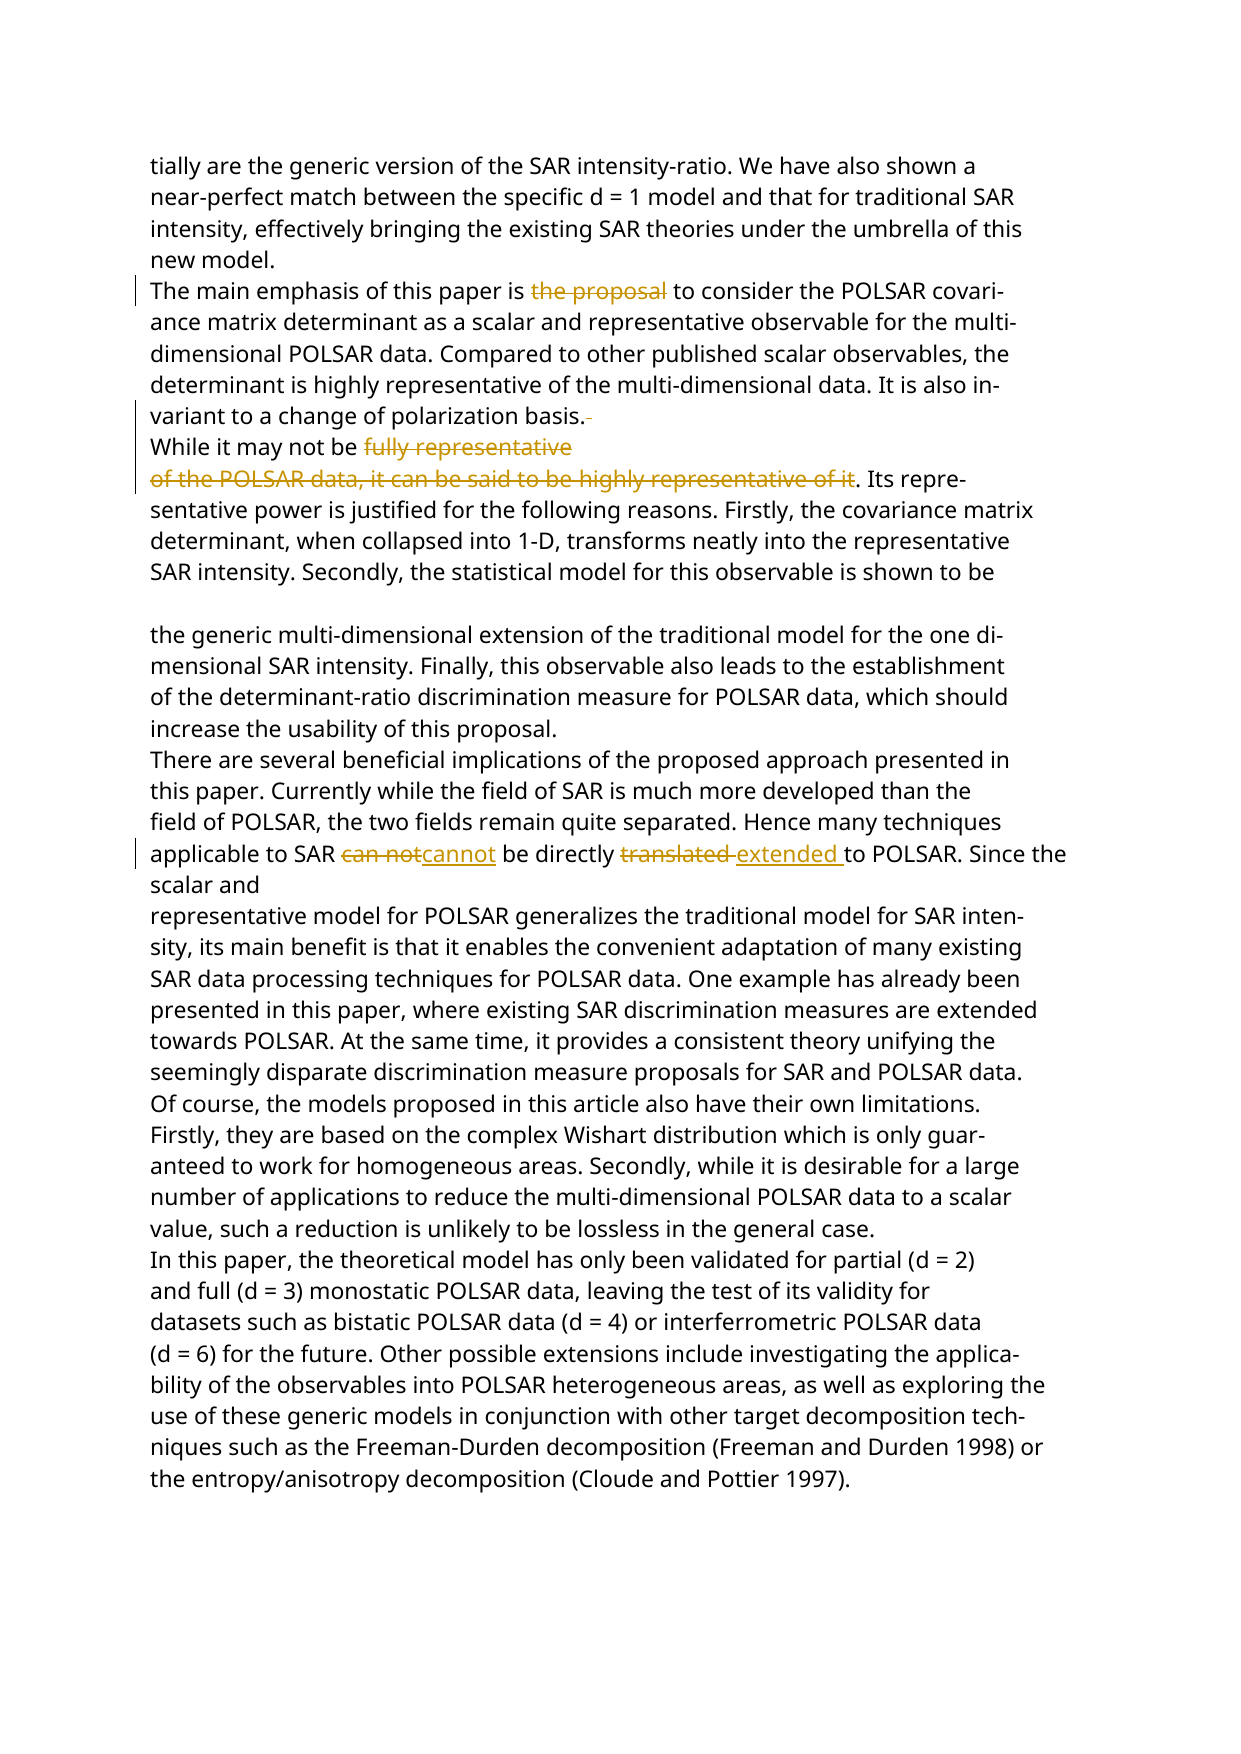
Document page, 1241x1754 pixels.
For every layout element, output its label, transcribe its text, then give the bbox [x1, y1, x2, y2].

text datasets such as bistatic POLSAR data (d = 4) or interferrometric POLSAR data [150, 1306, 1090, 1337]
text number of applications to reduce the multi-dimensional POLSAR data to a scalar [150, 1181, 1090, 1212]
text sentative power is justified for the following reasons. Firstly, the covariance matrix [150, 494, 1090, 525]
text this paper. Currently while the field of SAR is much more developed than the [150, 775, 1090, 806]
text towards POLSAR. At the same time, it provides a consistent theory unifying the [150, 1025, 1090, 1056]
text In this paper, the theoretical model has only been validated for partial (d = 2) [150, 1244, 1090, 1275]
text value, such a reduction is unlikely to be lossless in the general case. [150, 1212, 1090, 1244]
text intensity, effectively bringing the existing SAR theories under the umbrella of this [150, 212, 1090, 244]
text applicable to SAR be directly to POLSAR. Since the scalar and [150, 837, 1090, 900]
text determinant is highly representative of the multi-dimensional data. It is also in- [150, 369, 1090, 400]
text SAR data processing techniques for POLSAR data. One example has already been [150, 962, 1090, 994]
text The main emphasis of this paper is to consider the POLSAR covari- [150, 275, 1090, 306]
text tially are the generic version of the SAR intensity-ratio. We have also shown a [150, 150, 1090, 181]
text near-perfect match between the specific d = 1 model and that for traditional SAR [150, 181, 1090, 212]
text field of POLSAR, the two fields remain quite separated. Hence many techniques [150, 806, 1090, 837]
text ance matrix determinant as a scalar and representative observable for the multi- [150, 306, 1090, 337]
text the entropy/anisotropy decomposition (Cloude and Pottier 1997). [150, 1462, 1090, 1494]
text mensional SAR intensity. Finally, this observable also leads to the establishment [150, 650, 1090, 681]
text SAR intensity. Secondly, the statistical model for this observable is shown to be [150, 556, 1090, 587]
text bility of the observables into POLSAR heterogeneous areas, as well as exploring the [150, 1369, 1090, 1400]
text niques such as the Freeman-Durden decomposition (Freeman and Durden 1998) or [150, 1431, 1090, 1462]
text . Its repre- [150, 462, 1090, 494]
text the generic multi-dimensional extension of the traditional model for the one di- [150, 619, 1090, 650]
text Firstly, they are based on the complex Wishart distribution which is only guar- [150, 1119, 1090, 1150]
text sity, its main benefit is that it enables the convenient adaptation of many existing [150, 931, 1090, 962]
text presented in this paper, where existing SAR discrimination measures are extended [150, 994, 1090, 1025]
text representative model for POLSAR generalizes the traditional model for SAR inten- [150, 900, 1090, 931]
text use of these generic models in conjunction with other target decomposition tech- [150, 1400, 1090, 1431]
text of the determinant-ratio discrimination measure for POLSAR data, which should [150, 681, 1090, 712]
text anteed to work for homogeneous areas. Secondly, while it is desirable for a large [150, 1150, 1090, 1181]
text new model. [150, 244, 1090, 275]
text variant to a change of polarization basis. [150, 400, 1090, 431]
text determinant, when collapsed into 1-D, transforms neatly into the representative [150, 525, 1090, 556]
text There are several beneficial implications of the proposed approach presented in [150, 744, 1090, 775]
text increase the usability of this proposal. [150, 712, 1090, 744]
text Of course, the models proposed in this article also have their own limitations. [150, 1087, 1090, 1119]
text seemingly disparate discrimination measure proposals for SAR and POLSAR data. [150, 1056, 1090, 1087]
text and full (d = 3) monostatic POLSAR data, leaving the test of its validity for [150, 1275, 1090, 1306]
text (d = 6) for the future. Other possible extensions include investigating the applica- [150, 1337, 1090, 1369]
text dimensional POLSAR data. Compared to other published scalar observables, the [150, 337, 1090, 369]
